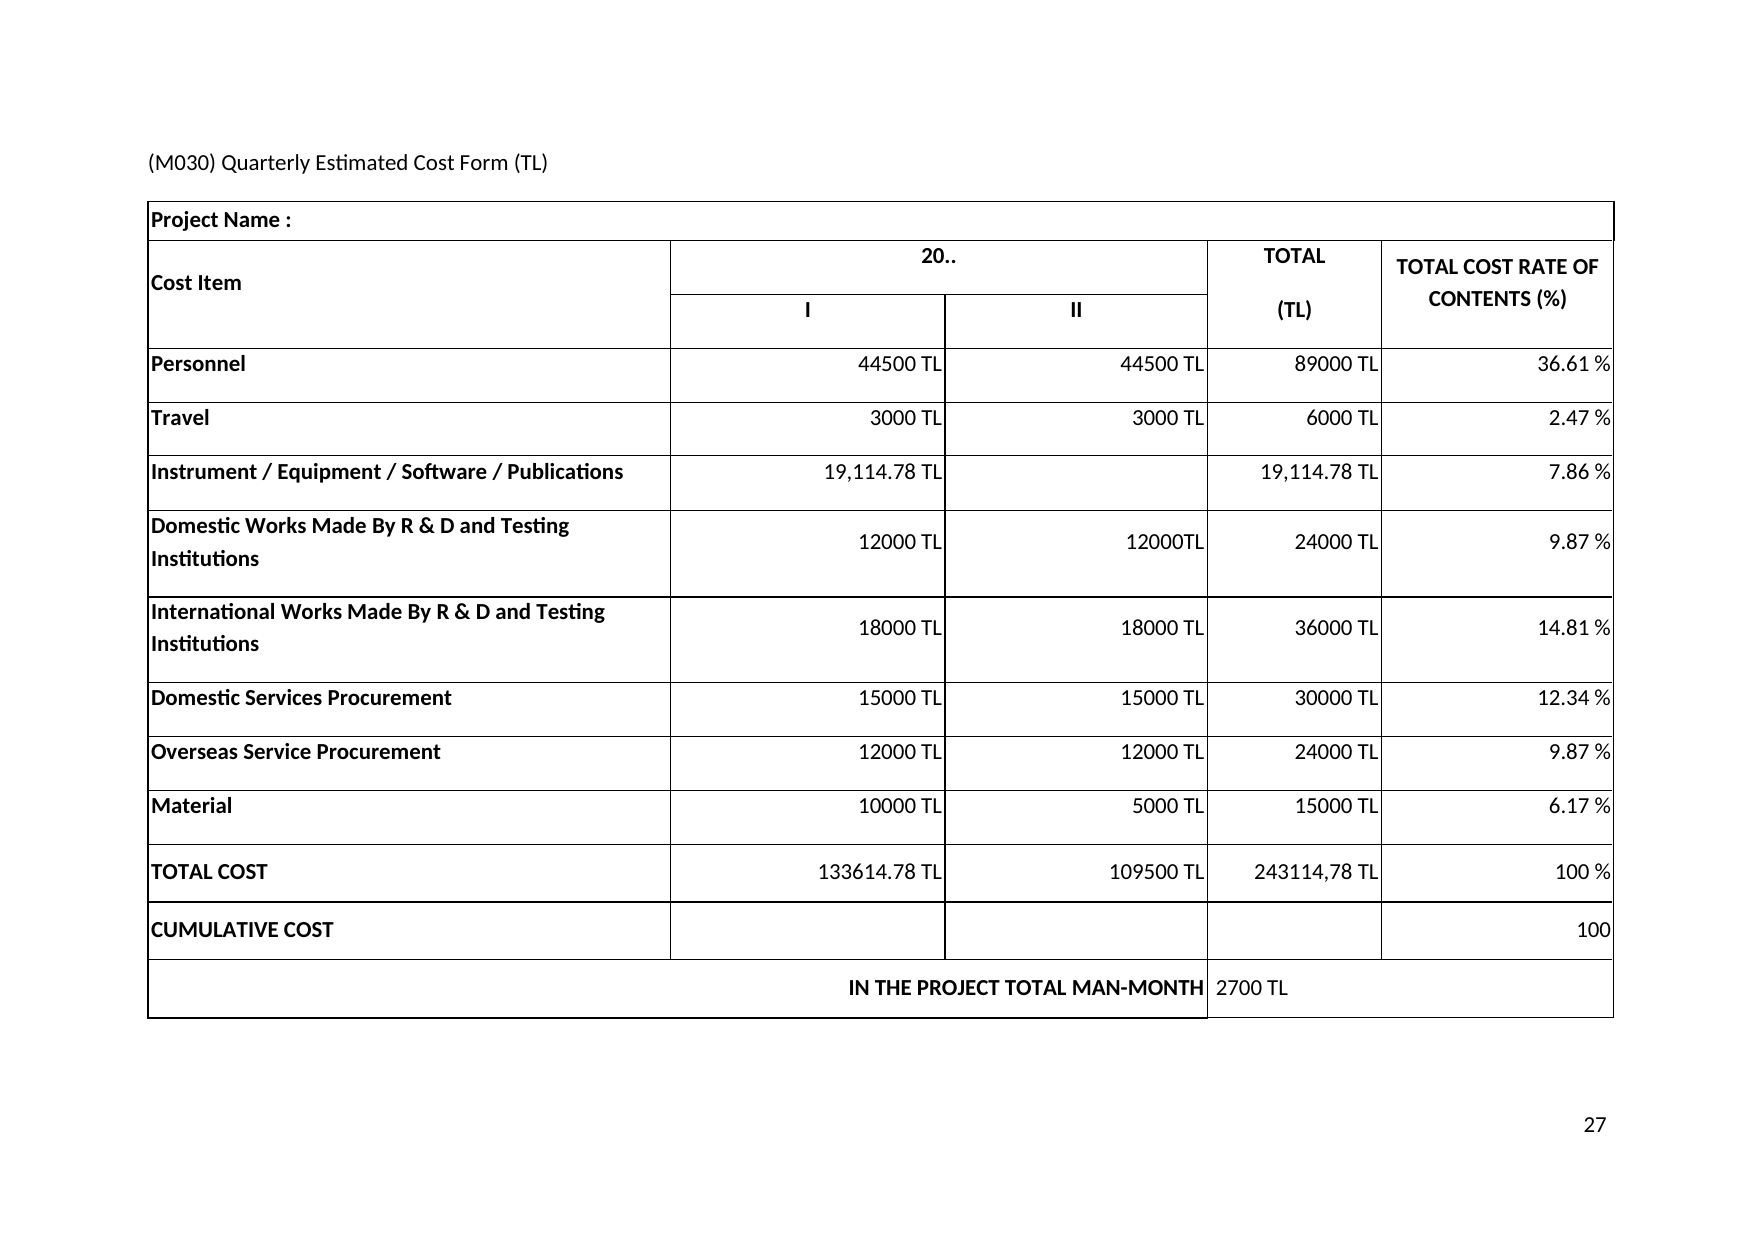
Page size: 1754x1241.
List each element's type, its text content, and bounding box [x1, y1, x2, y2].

table_cell [1208, 903, 1381, 959]
table_cell 2.47 % [1382, 402, 1613, 455]
table_cell 6.17 % [1382, 790, 1613, 843]
table_cell I [671, 295, 944, 348]
table_cell 3000 TL [671, 403, 944, 455]
table_header Project Name : [149, 202, 1613, 240]
table_cell [946, 903, 1207, 959]
table_cell TOTAL COST [149, 845, 670, 901]
text (M030) Quarterly Estimated Cost Form (TL) [148, 148, 1606, 176]
table_cell 15000 TL [1208, 791, 1381, 843]
table_cell 15000 TL [671, 683, 944, 736]
table_cell International Works Made By R & D and Testing Institutions [149, 598, 670, 682]
table_cell 109500 TL [946, 845, 1207, 901]
table_cell Cost Item [149, 241, 670, 348]
table_cell [671, 903, 944, 959]
table_cell Instrument / Equipment / Software / Publications [149, 456, 670, 510]
table_cell 18000 TL [946, 598, 1207, 682]
table_cell 2700 TL [1208, 959, 1613, 1017]
table_cell 36000 TL [1208, 598, 1381, 682]
table_cell CUMULATIVE COST [149, 903, 670, 959]
table_cell 243114,78 TL [1208, 845, 1381, 901]
table_cell Travel [149, 403, 670, 455]
table_cell 30000 TL [1208, 683, 1381, 736]
table_cell 20.. [671, 241, 1207, 294]
table_cell 44500 TL [946, 349, 1207, 402]
table_cell 36.61 % [1382, 348, 1613, 402]
table_cell TOTAL (TL) [1208, 241, 1381, 348]
table_cell 12000 TL [671, 511, 944, 596]
table_cell 9.87 % [1382, 510, 1613, 596]
table_cell 89000 TL [1208, 349, 1381, 402]
table_cell [946, 456, 1207, 510]
table_cell 15000 TL [946, 683, 1207, 736]
table_cell IN THE PROJECT TOTAL MAN-MONTH [149, 960, 1207, 1017]
table_cell 18000 TL [671, 598, 944, 682]
table_cell Domestic Services Procurement [149, 683, 670, 736]
table_cell Personnel [149, 349, 670, 402]
table_cell TOTAL COST RATE OF CONTENTS (%) [1382, 240, 1613, 348]
table_cell 3000 TL [946, 403, 1207, 455]
table_cell 6000 TL [1208, 403, 1381, 455]
table_cell 9.87 % [1382, 736, 1613, 790]
table_cell 10000 TL [671, 791, 944, 843]
table_cell 14.81 % [1382, 596, 1613, 682]
table_cell 19,114.78 TL [671, 456, 944, 510]
table_cell 100 % [1382, 844, 1613, 901]
table_cell Overseas Service Procurement [149, 737, 670, 790]
table_cell 44500 TL [671, 349, 944, 402]
table_cell 12000TL [946, 511, 1207, 596]
table_cell 133614.78 TL [671, 845, 944, 901]
table_cell 7.86 % [1382, 455, 1613, 510]
table_cell Material [149, 791, 670, 843]
table_cell 100 [1382, 901, 1613, 959]
table_cell 12.34 % [1382, 682, 1613, 736]
table_cell 5000 TL [946, 791, 1207, 843]
table_cell 24000 TL [1208, 511, 1381, 596]
table_cell II [946, 295, 1207, 348]
table_cell 12000 TL [946, 737, 1207, 790]
table_cell 12000 TL [671, 737, 944, 790]
table_cell 24000 TL [1208, 737, 1381, 790]
table_cell Domestic Works Made By R & D and Testing Institutions [149, 511, 670, 596]
table_cell 19,114.78 TL [1208, 456, 1381, 510]
